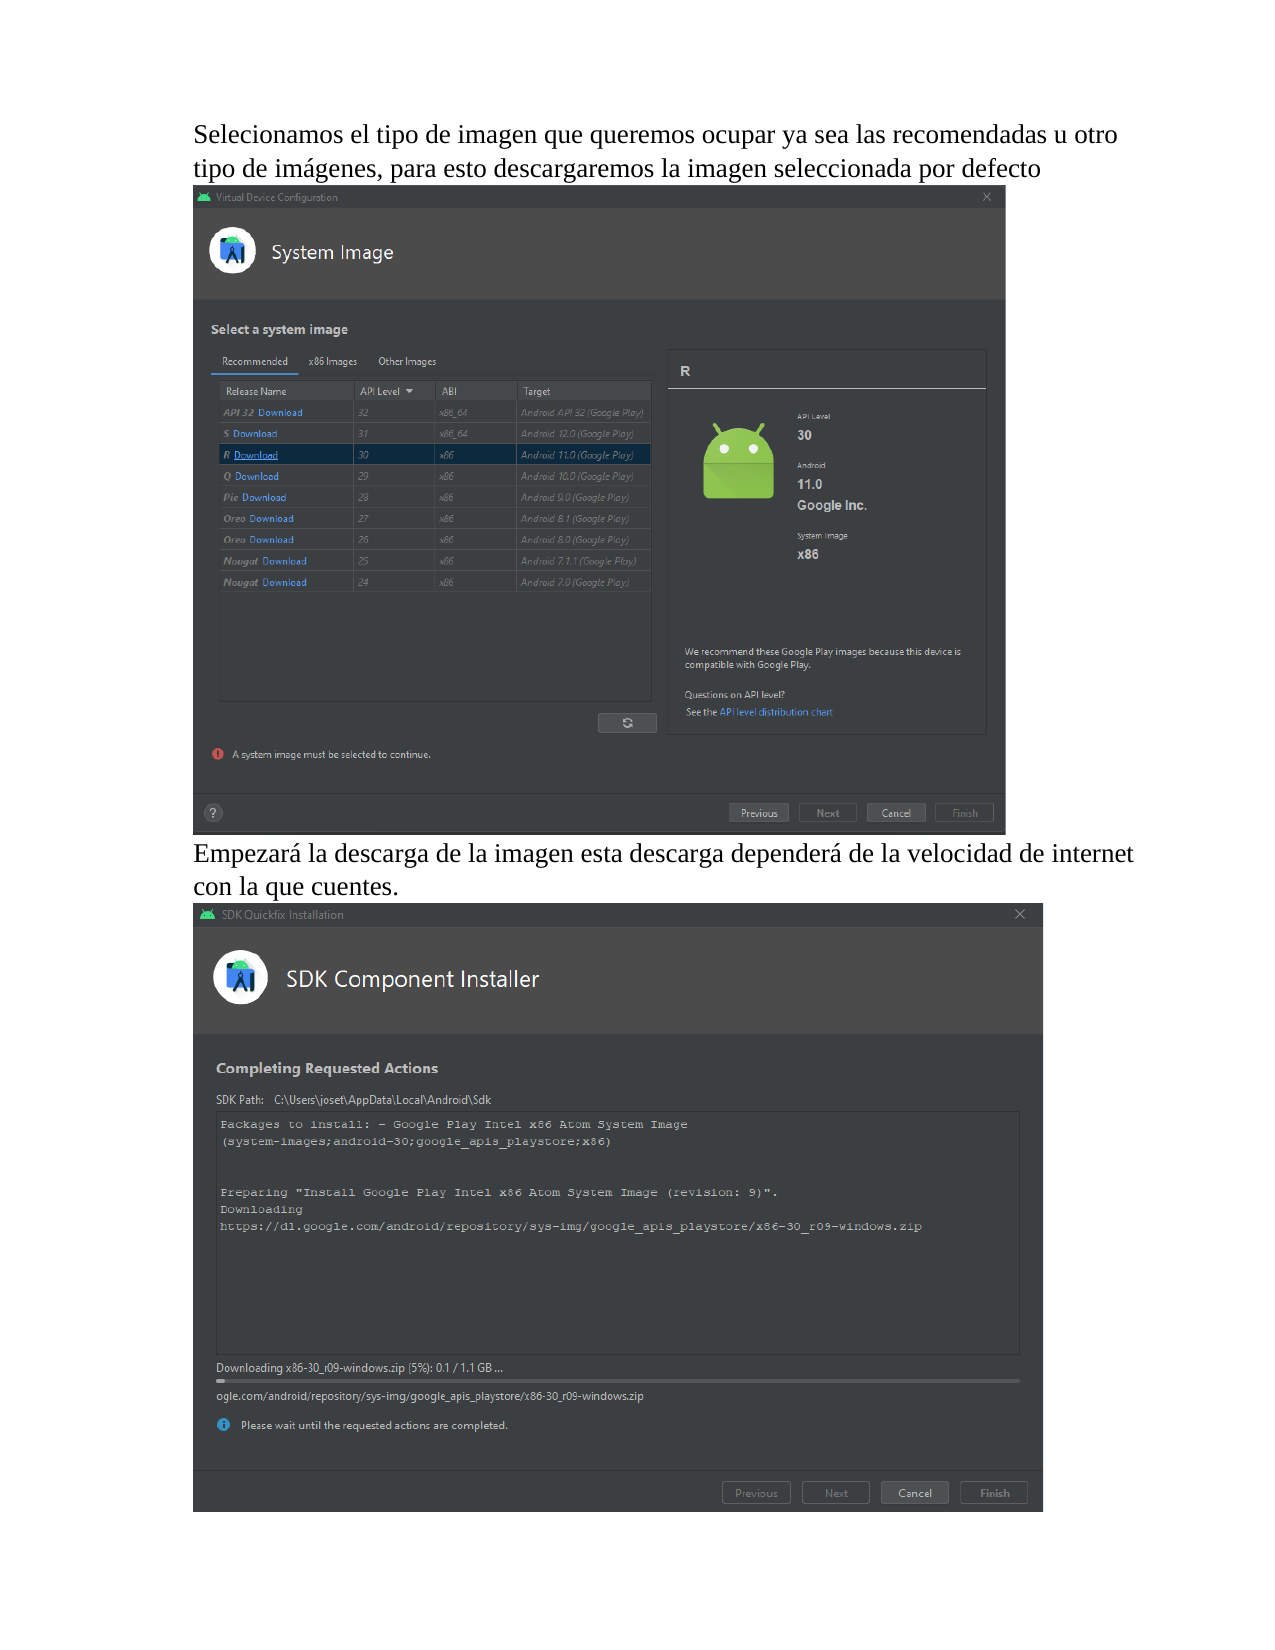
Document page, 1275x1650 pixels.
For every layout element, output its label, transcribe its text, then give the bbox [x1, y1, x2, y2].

picture [193, 185, 1006, 835]
picture [193, 903, 1044, 1512]
